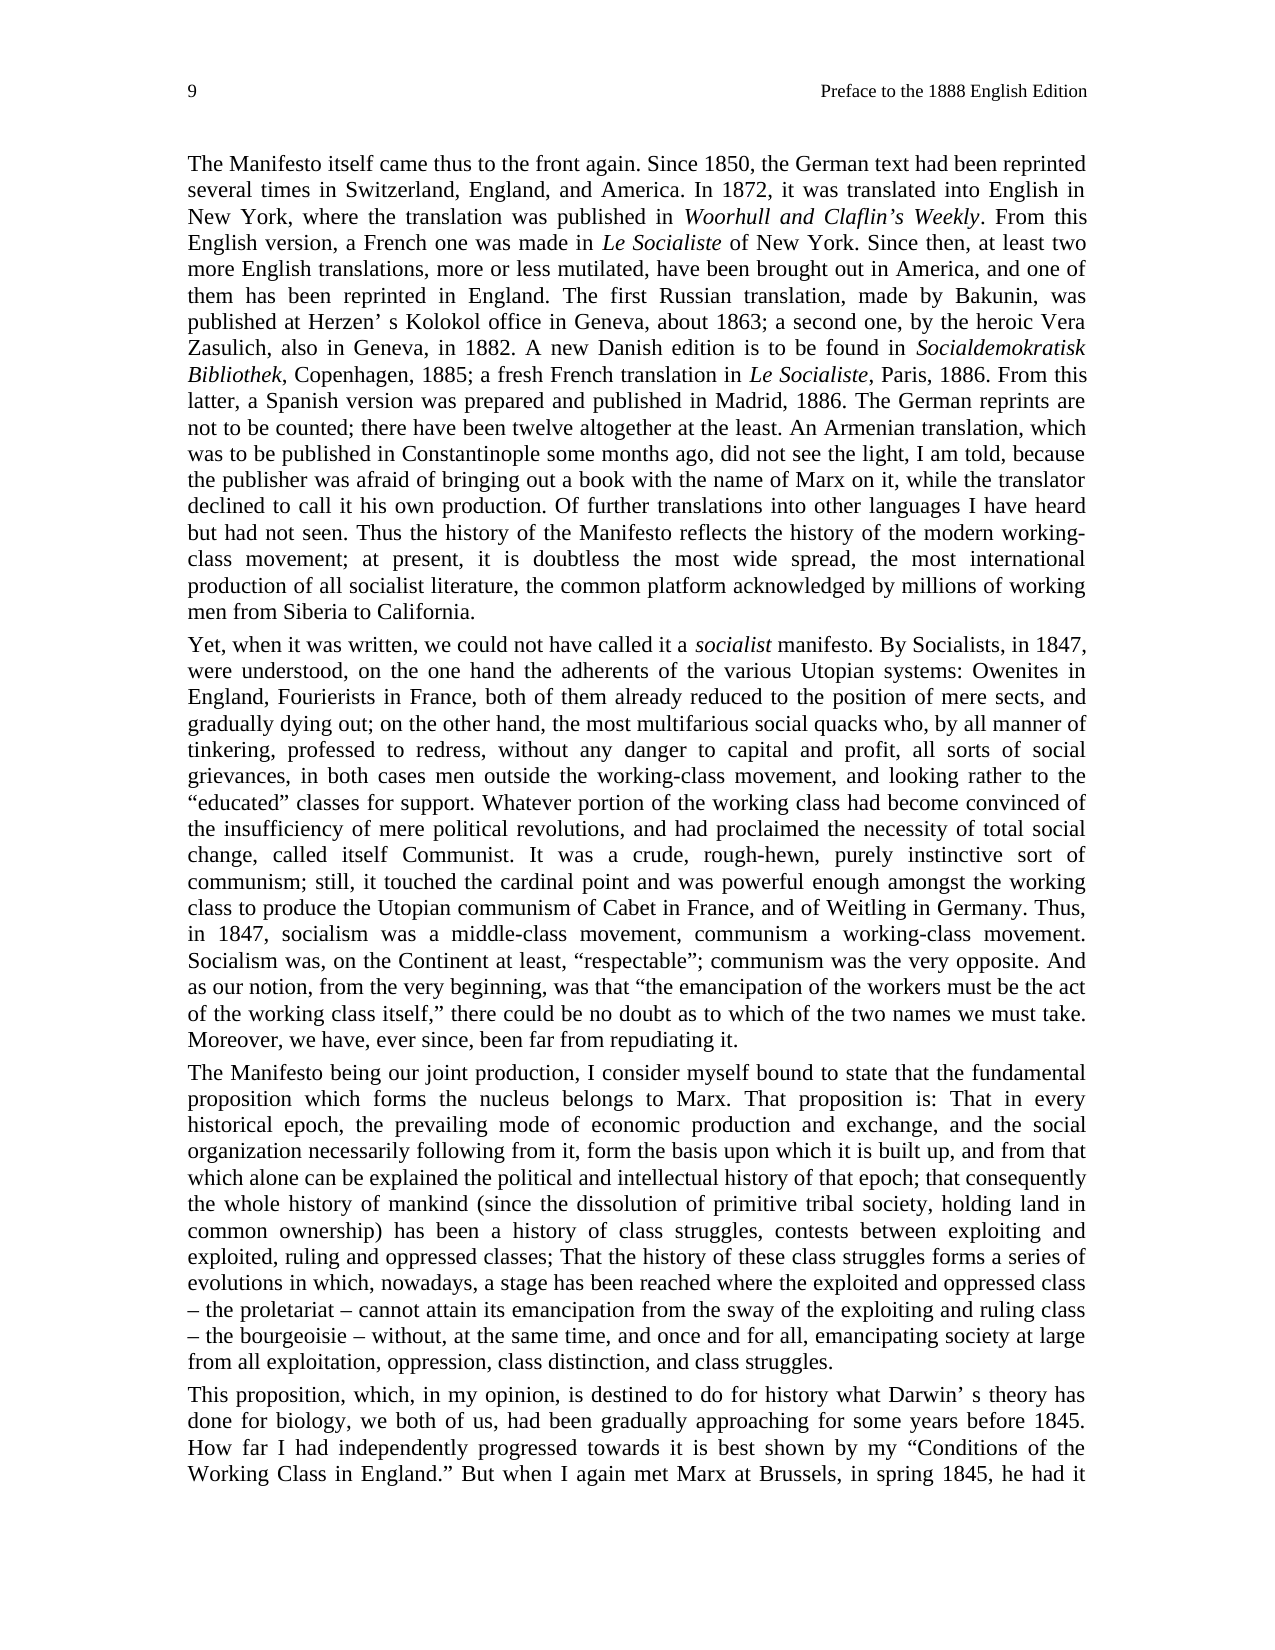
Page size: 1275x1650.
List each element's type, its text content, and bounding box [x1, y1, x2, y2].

text Yet, when it was written, we could not have called it a socialist manifesto. By Socialists, in 1847, were understood, on the one hand the adherents of the various Utopian systems: Owenites in England, Fourierists in France, both of them already reduced to the position of mere sects, and gradually dying out; on the other hand, the most multifarious social quacks who, by all manner of tinkering, professed to redress, without any danger to capital and profit, all sorts of social grievances, in both cases men outside the working-class movement, and looking rather to the “educated” classes for support. Whatever portion of the working class had become convinced of the insufficiency of mere political revolutions, and had proclaimed the necessity of total social change, called itself Communist. It was a crude, rough-hewn, purely instinctive sort of communism; still, it touched the cardinal point and was powerful enough amongst the working class to produce the Utopian communism of Cabet in France, and of Weitling in Germany. Thus, in 1847, socialism was a middle-class movement, communism a working-class movement. Socialism was, on the Continent at least, “respectable”; communism was the very opposite. And as our notion, from the very beginning, was that “the emancipation of the workers must be the act of the working class itself,” there could be no doubt as to which of the two names we must take. Moreover, we have, ever since, been far from repudiating it. [187, 631, 1087, 1052]
text The Manifesto itself came thus to the front again. Since 1850, the German text had been reprinted several times in Switzerland, England, and America. In 1872, it was translated into English in New York, where the translation was published in Woorhull and Claflin’s Weekly. From this English version, a French one was made in Le Socialiste of New York. Since then, at least two more English translations, more or less mutilated, have been brought out in America, and one of them has been reprinted in England. The first Russian translation, made by Bakunin, was published at Herzen’ s Kolokol office in Geneva, about 1863; a second one, by the heroic Vera Zasulich, also in Geneva, in 1882. A new Danish edition is to be found in Socialdemokratisk Bibliothek, Copenhagen, 1885; a fresh French translation in Le Socialiste, Paris, 1886. From this latter, a Spanish version was prepared and published in Madrid, 1886. The German reprints are not to be counted; there have been twelve altogether at the least. An Armenian translation, which was to be published in Constantinople some months ago, did not see the light, I am told, because the publisher was afraid of bringing out a book with the name of Marx on it, while the translator declined to call it his own production. Of further translations into other languages I have heard but had not seen. Thus the history of the Manifesto reflects the history of the modern working-class movement; at present, it is doubtless the most wide spread, the most international production of all socialist literature, the common platform acknowledged by millions of working men from Siberia to California. [187, 150, 1087, 624]
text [187, 1381, 1087, 1486]
text The Manifesto being our joint production, I consider myself bound to state that the fundamental proposition which forms the nucleus belongs to Marx. That proposition is: That in every historical epoch, the prevailing mode of economic production and exchange, and the social organization necessarily following from it, form the basis upon which it is built up, and from that which alone can be explained the political and intellectual history of that epoch; that consequently the whole history of mankind (since the dissolution of primitive tribal society, holding land in common ownership) has been a history of class struggles, contests between exploiting and exploited, ruling and oppressed classes; That the history of these class struggles forms a series of evolutions in which, nowadays, a stage has been reached where the exploited and oppressed class – the proletariat – cannot attain its emancipation from the sway of the exploiting and ruling class – the bourgeoisie – without, at the same time, and once and for all, emancipating society at large from all exploitation, oppression, class distinction, and class struggles. [187, 1058, 1087, 1375]
